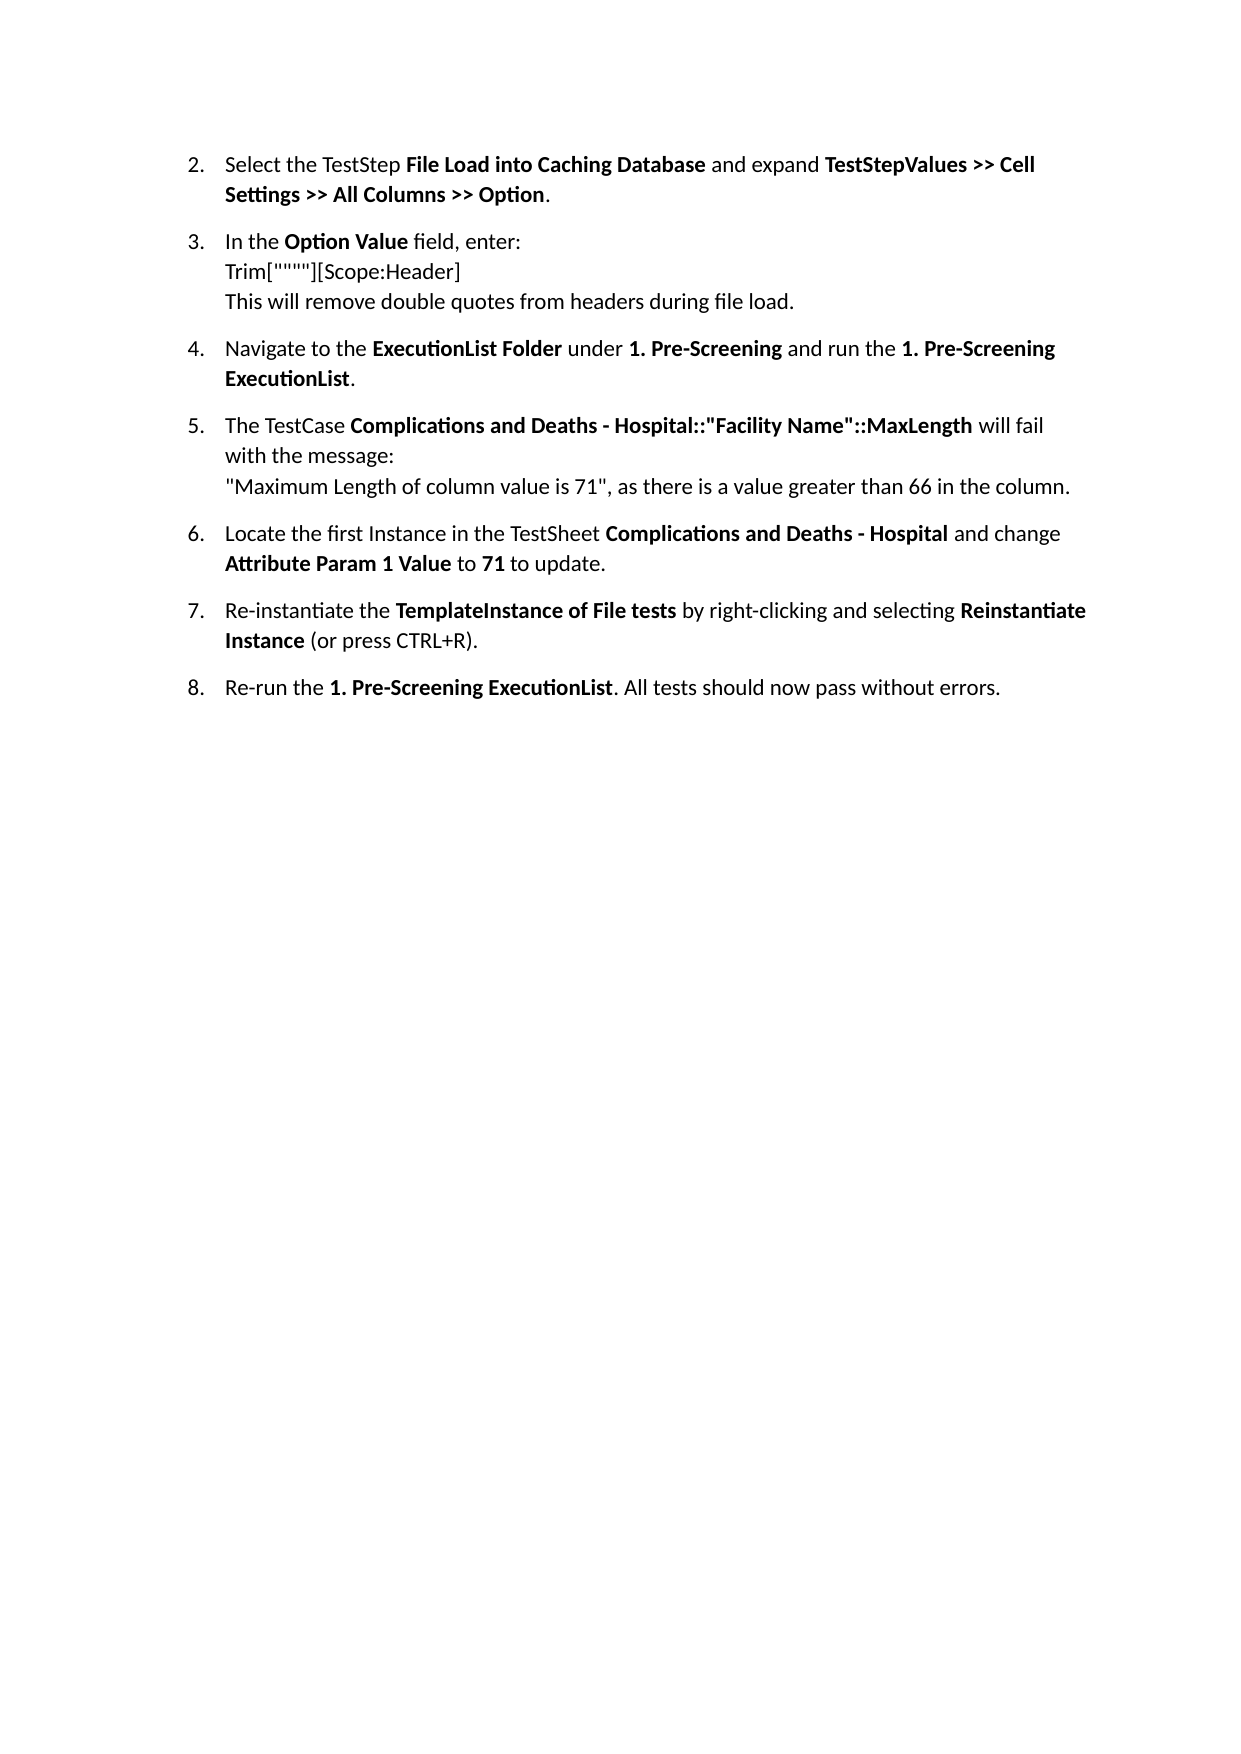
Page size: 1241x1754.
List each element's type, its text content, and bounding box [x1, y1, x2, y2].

list Locate the first Instance in the TestSheet Complications and Deaths - Hospital and change Attribute Param 1 Value to 71 to update. [187, 519, 1090, 577]
list Select the TestStep File Load into Caching Database and expand TestStepValues >> Cell Settings >> All Columns >> Option. [187, 150, 1090, 208]
list Re-run the 1. Pre-Screening ExecutionList. All tests should now pass without errors. [187, 673, 1090, 701]
list Navigate to the ExecutionList Folder under 1. Pre-Screening and run the 1. Pre-Screening ExecutionList. [187, 334, 1090, 393]
list The TestCase Complications and Deaths - Hospital::"Facility Name"::MaxLength will fail with the message: "Maximum Length of column value is 71", as there is a value greater than 66 in the column. [187, 411, 1090, 500]
list Re-instantiate the TemplateInstance of File tests by right-clicking and selecting Reinstantiate Instance (or press CTRL+R). [187, 596, 1090, 654]
list In the Option Value field, enter: Trim[""""][Scope:Header] This will remove double quotes from headers during file load. [187, 227, 1090, 316]
